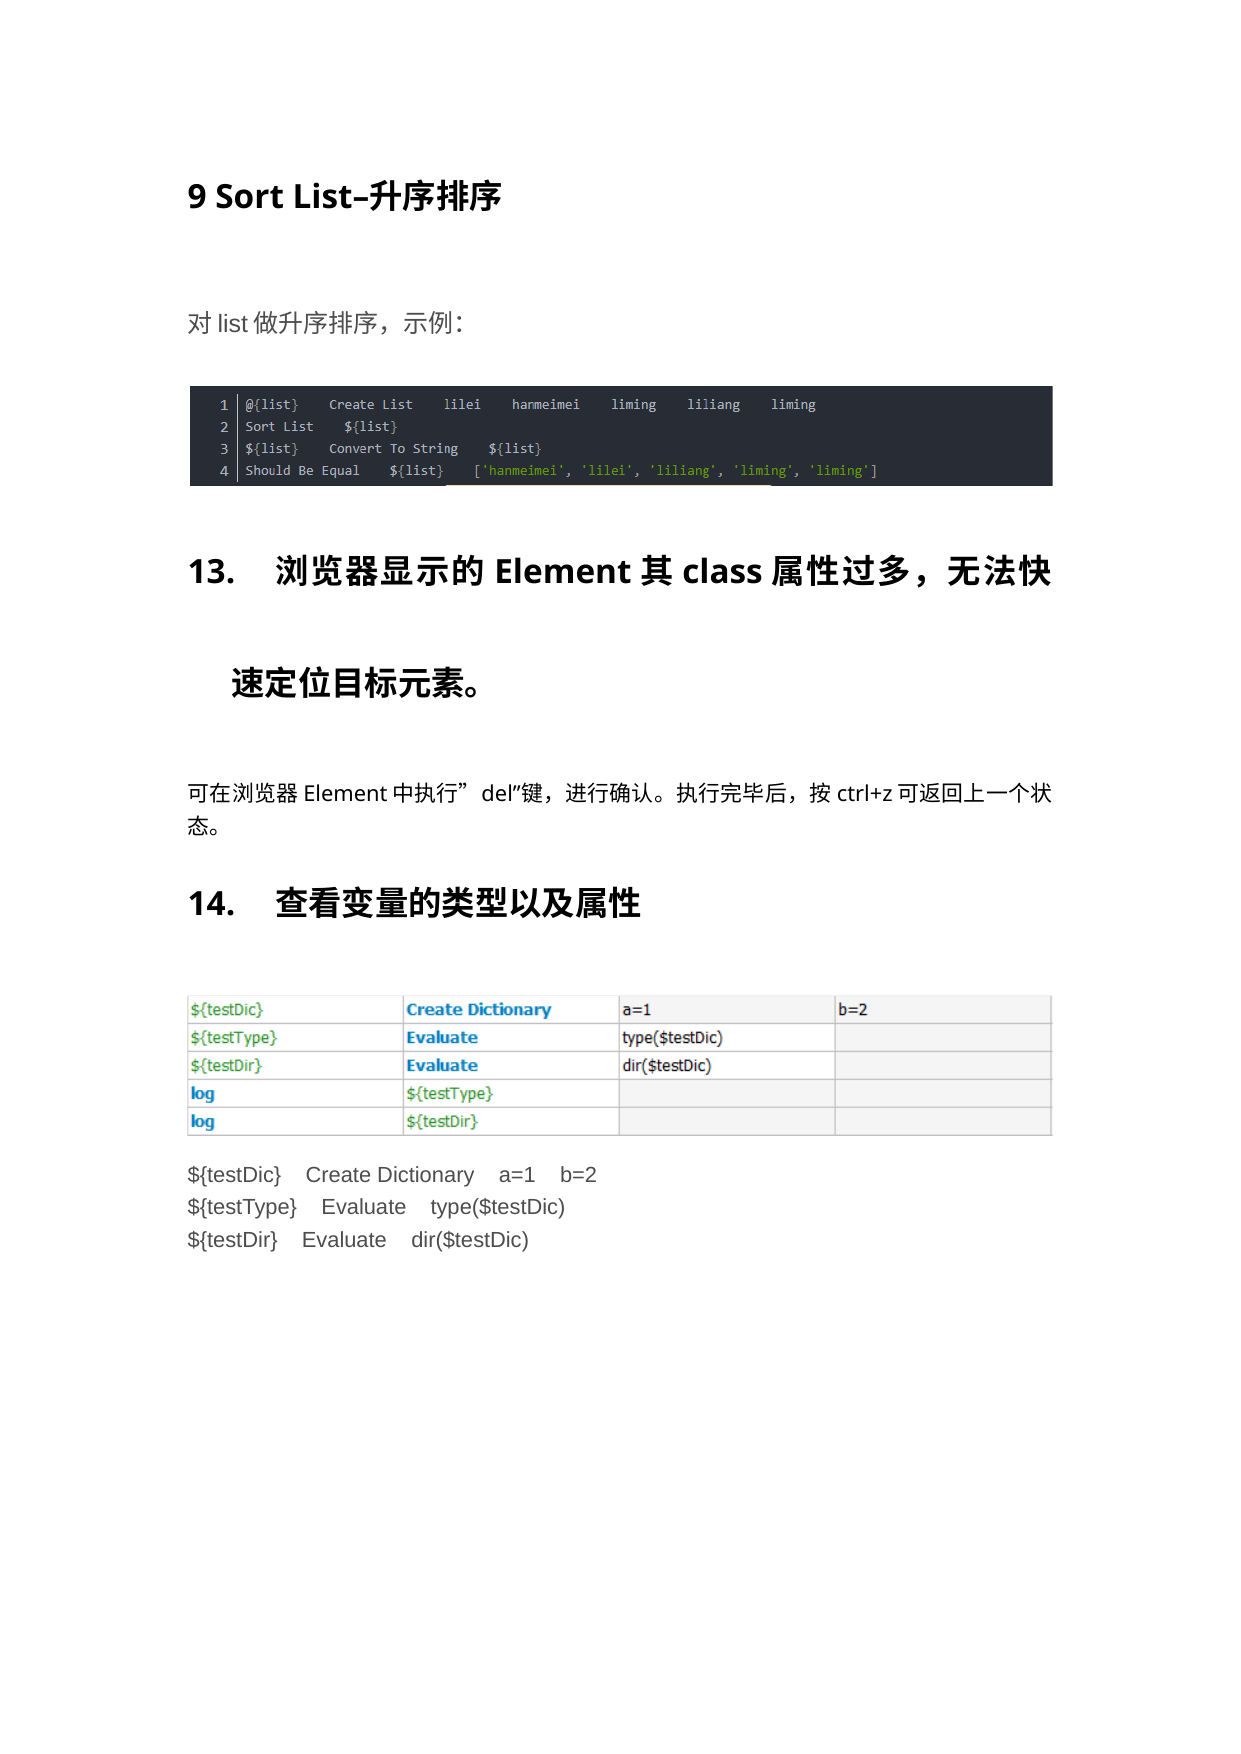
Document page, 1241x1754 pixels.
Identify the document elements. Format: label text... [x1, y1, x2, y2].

subtitle 9 Sort List–升序排序 [187, 162, 1053, 227]
text ${testDic} Create Dictionary a=1 b=2 ${testType} Evaluate type($testDic) ${testDir} Evaluate dir($testDic) [187, 1158, 1053, 1256]
subtitle 查看变量的类型以及属性 [187, 868, 1053, 933]
subtitle 浏览器显示的Element其class属性过多，无法快速定位目标元素。 [187, 536, 1053, 714]
text 可在浏览器Element中执行”del”键，进行确认。执行完毕后，按ctrl+z可返回上一个状态。 [187, 776, 1053, 841]
picture [187, 379, 1053, 486]
picture [187, 995, 1053, 1136]
text 对list做升序排序，示例： [187, 289, 1053, 354]
